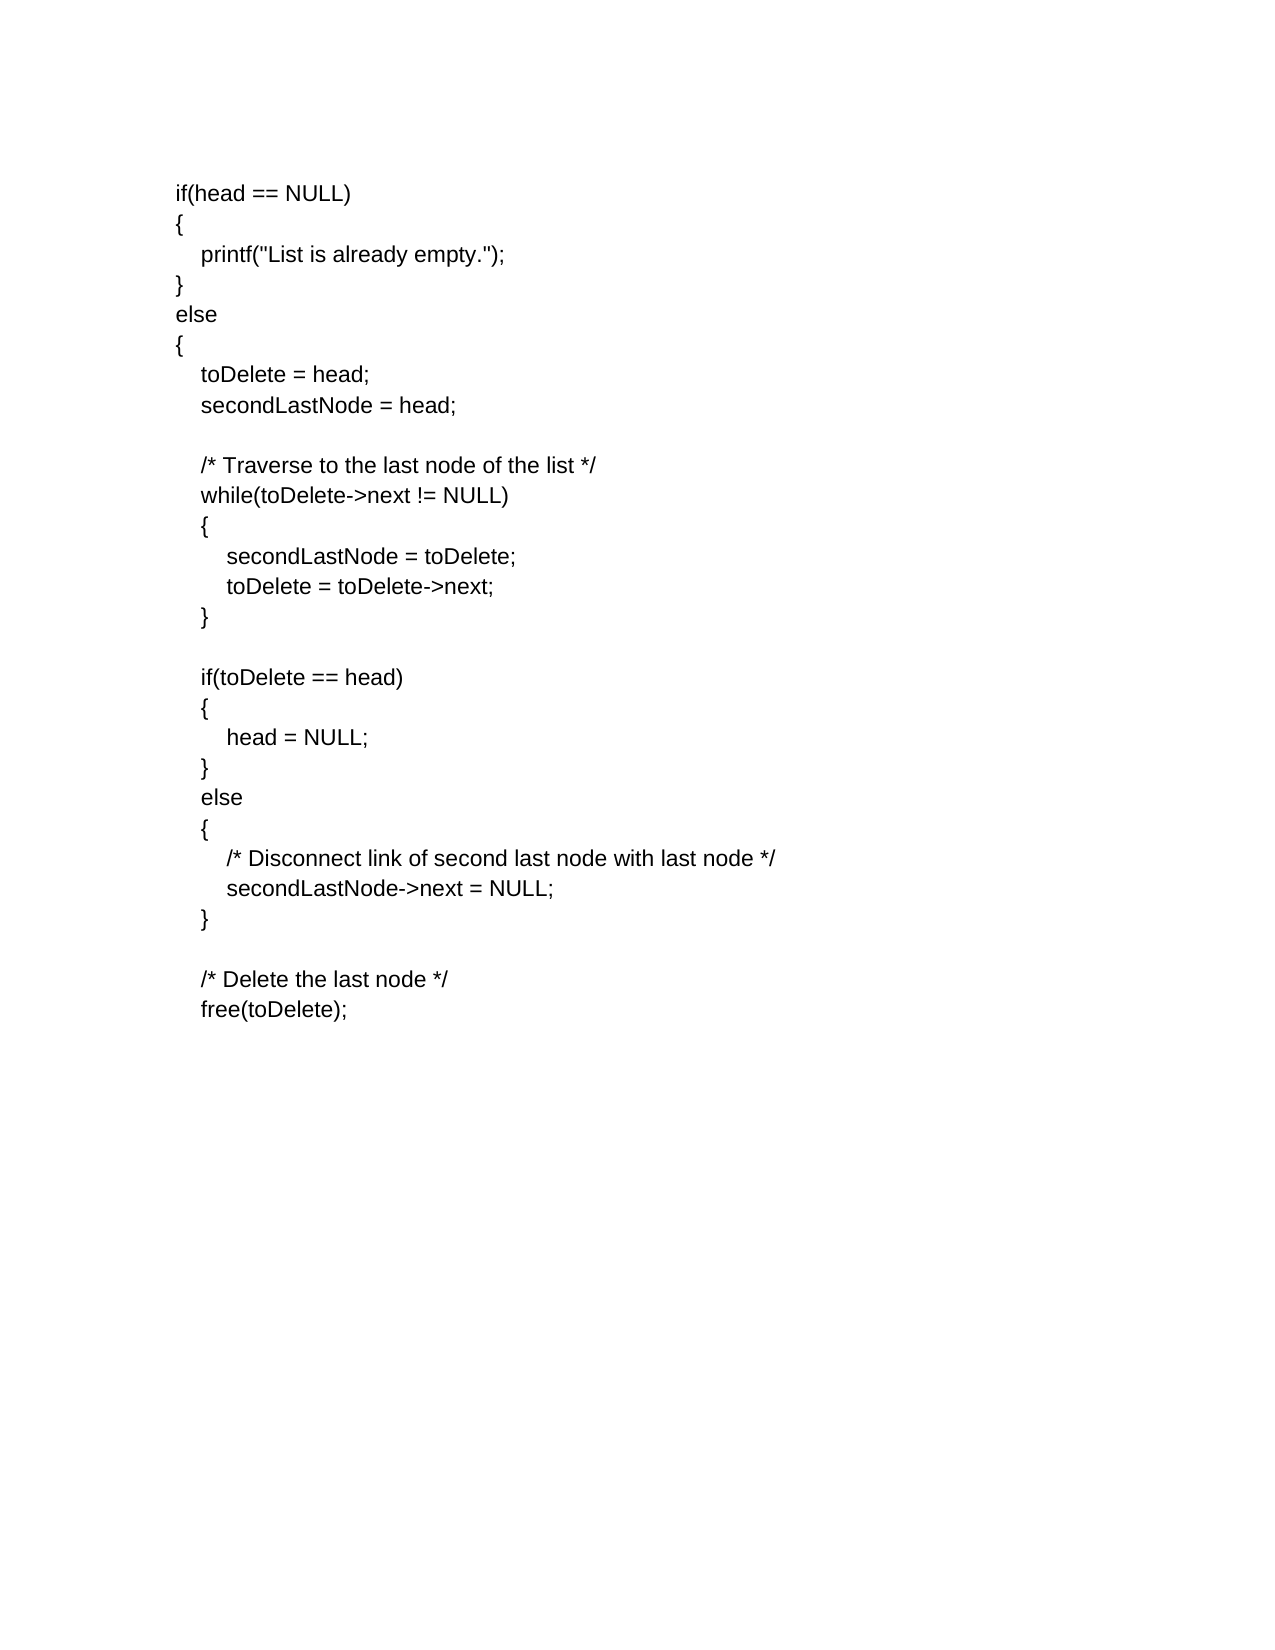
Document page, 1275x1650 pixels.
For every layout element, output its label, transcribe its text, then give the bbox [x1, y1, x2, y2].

text if(toDelete == head) [150, 663, 1125, 690]
text if(head == NULL) [150, 180, 1125, 207]
text } [150, 905, 1125, 932]
text else [150, 784, 1125, 811]
text toDelete = toDelete->next; [150, 573, 1125, 599]
text { [150, 210, 1125, 237]
text secondLastNode = toDelete; [150, 543, 1125, 569]
text free(toDelete); [150, 996, 1125, 1022]
text } [150, 603, 1125, 629]
text { [150, 694, 1125, 720]
text while(toDelete->next != NULL) [150, 482, 1125, 509]
text else [150, 301, 1125, 327]
text { [150, 814, 1125, 841]
text } [150, 754, 1125, 781]
text /* Delete the last node */ [150, 966, 1125, 992]
text /* Traverse to the last node of the list */ [150, 452, 1125, 478]
text } [150, 271, 1125, 297]
text /* Disconnect link of second last node with last node */ [150, 845, 1125, 871]
text toDelete = head; [150, 361, 1125, 388]
text secondLastNode = head; [150, 392, 1125, 418]
text printf("List is already empty."); [150, 241, 1125, 267]
text head = NULL; [150, 724, 1125, 750]
text secondLastNode->next = NULL; [150, 875, 1125, 901]
text { [150, 512, 1125, 539]
text { [150, 331, 1125, 358]
